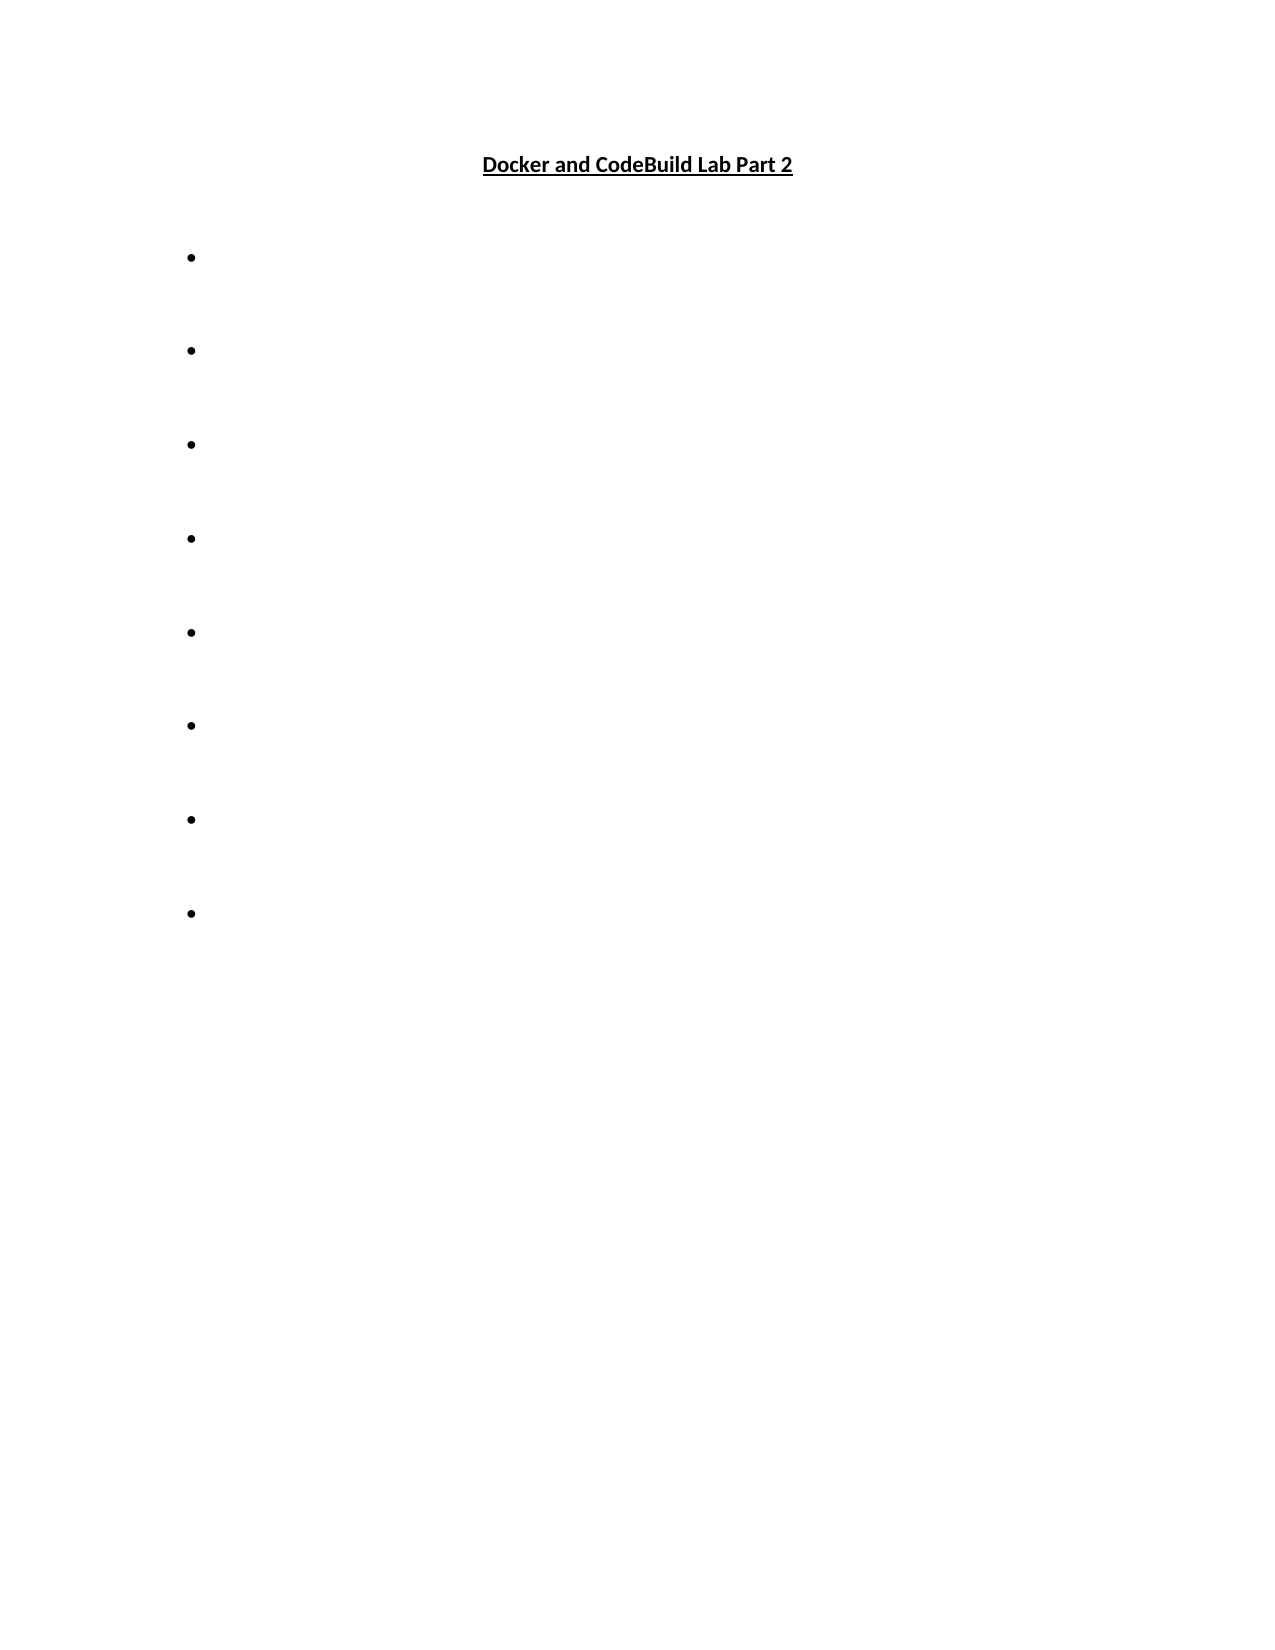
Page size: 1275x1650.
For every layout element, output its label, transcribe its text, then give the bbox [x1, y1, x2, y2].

text Docker and CodeBuild Lab Part 2 [150, 150, 1125, 178]
